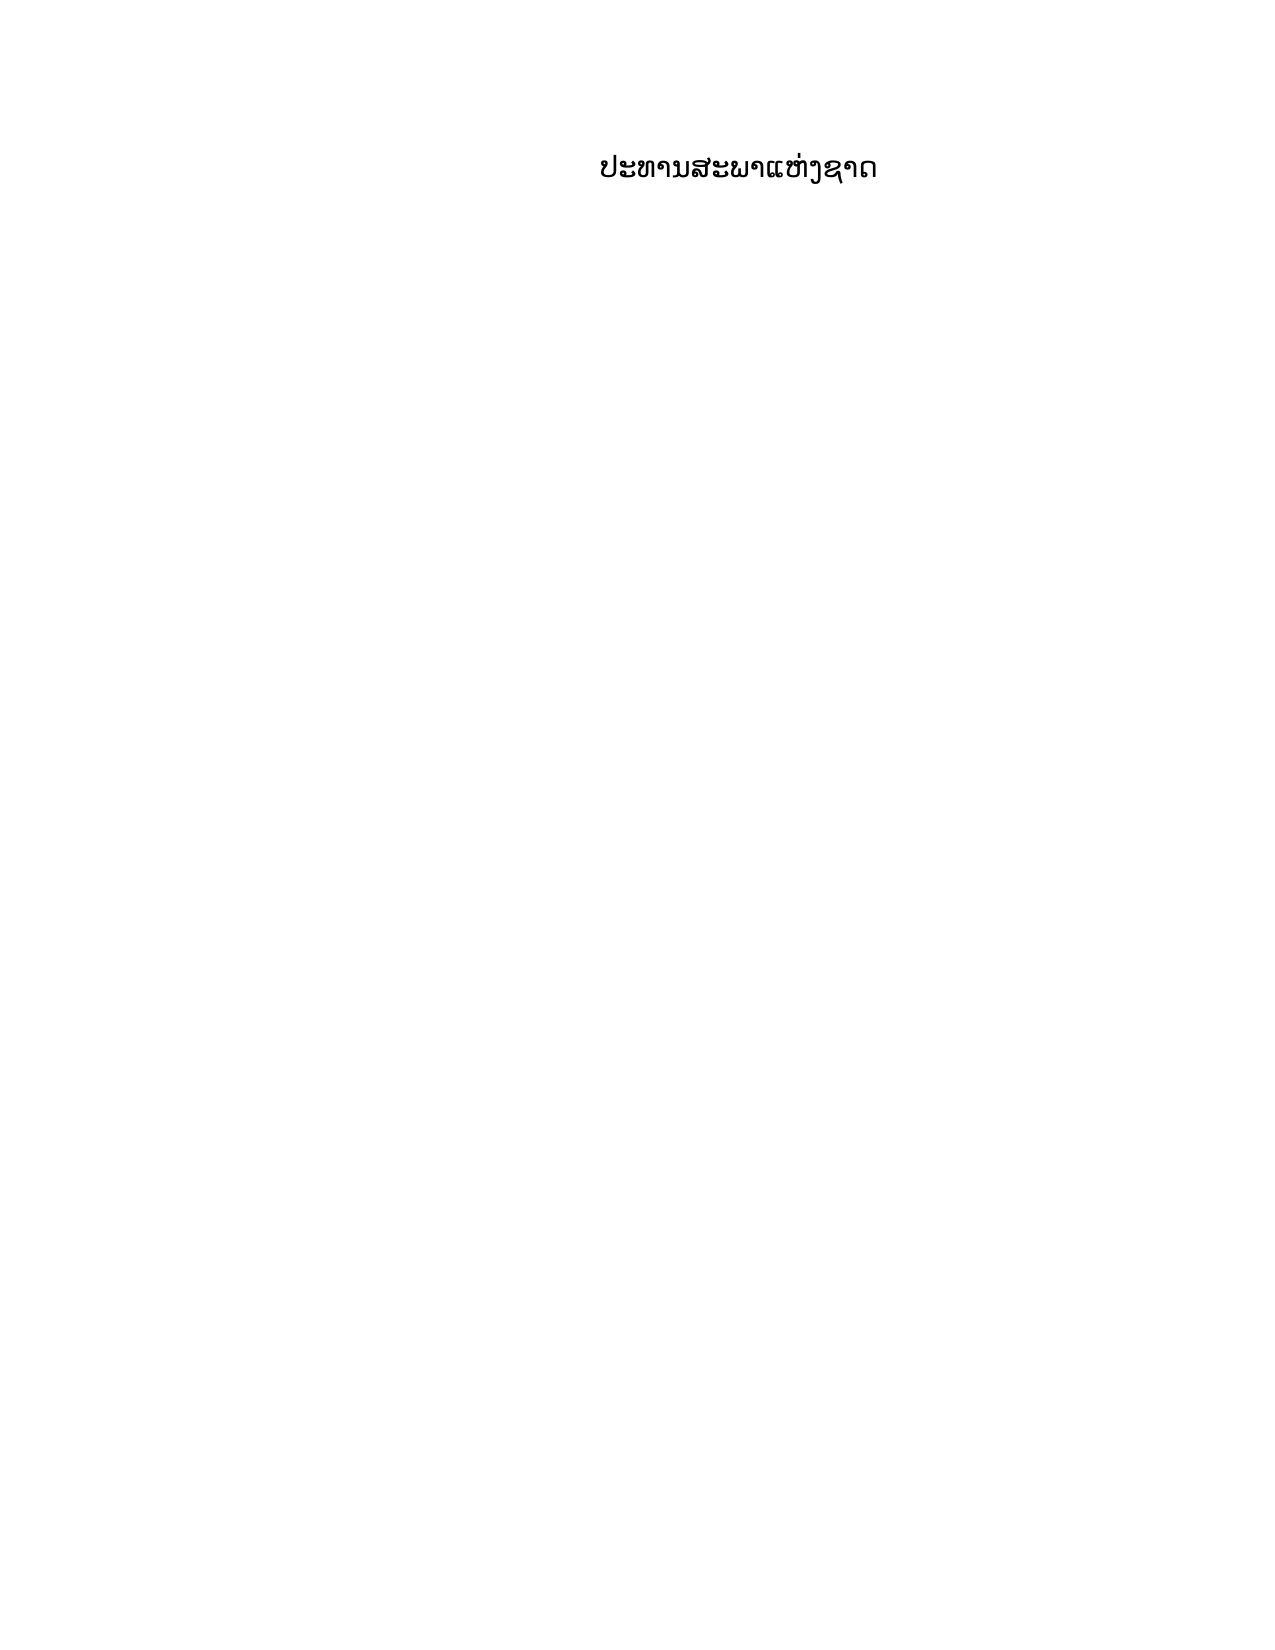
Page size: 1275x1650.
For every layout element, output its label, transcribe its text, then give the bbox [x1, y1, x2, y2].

text ປະທານສະພາແຫ່ງຊາດ [150, 150, 1125, 184]
